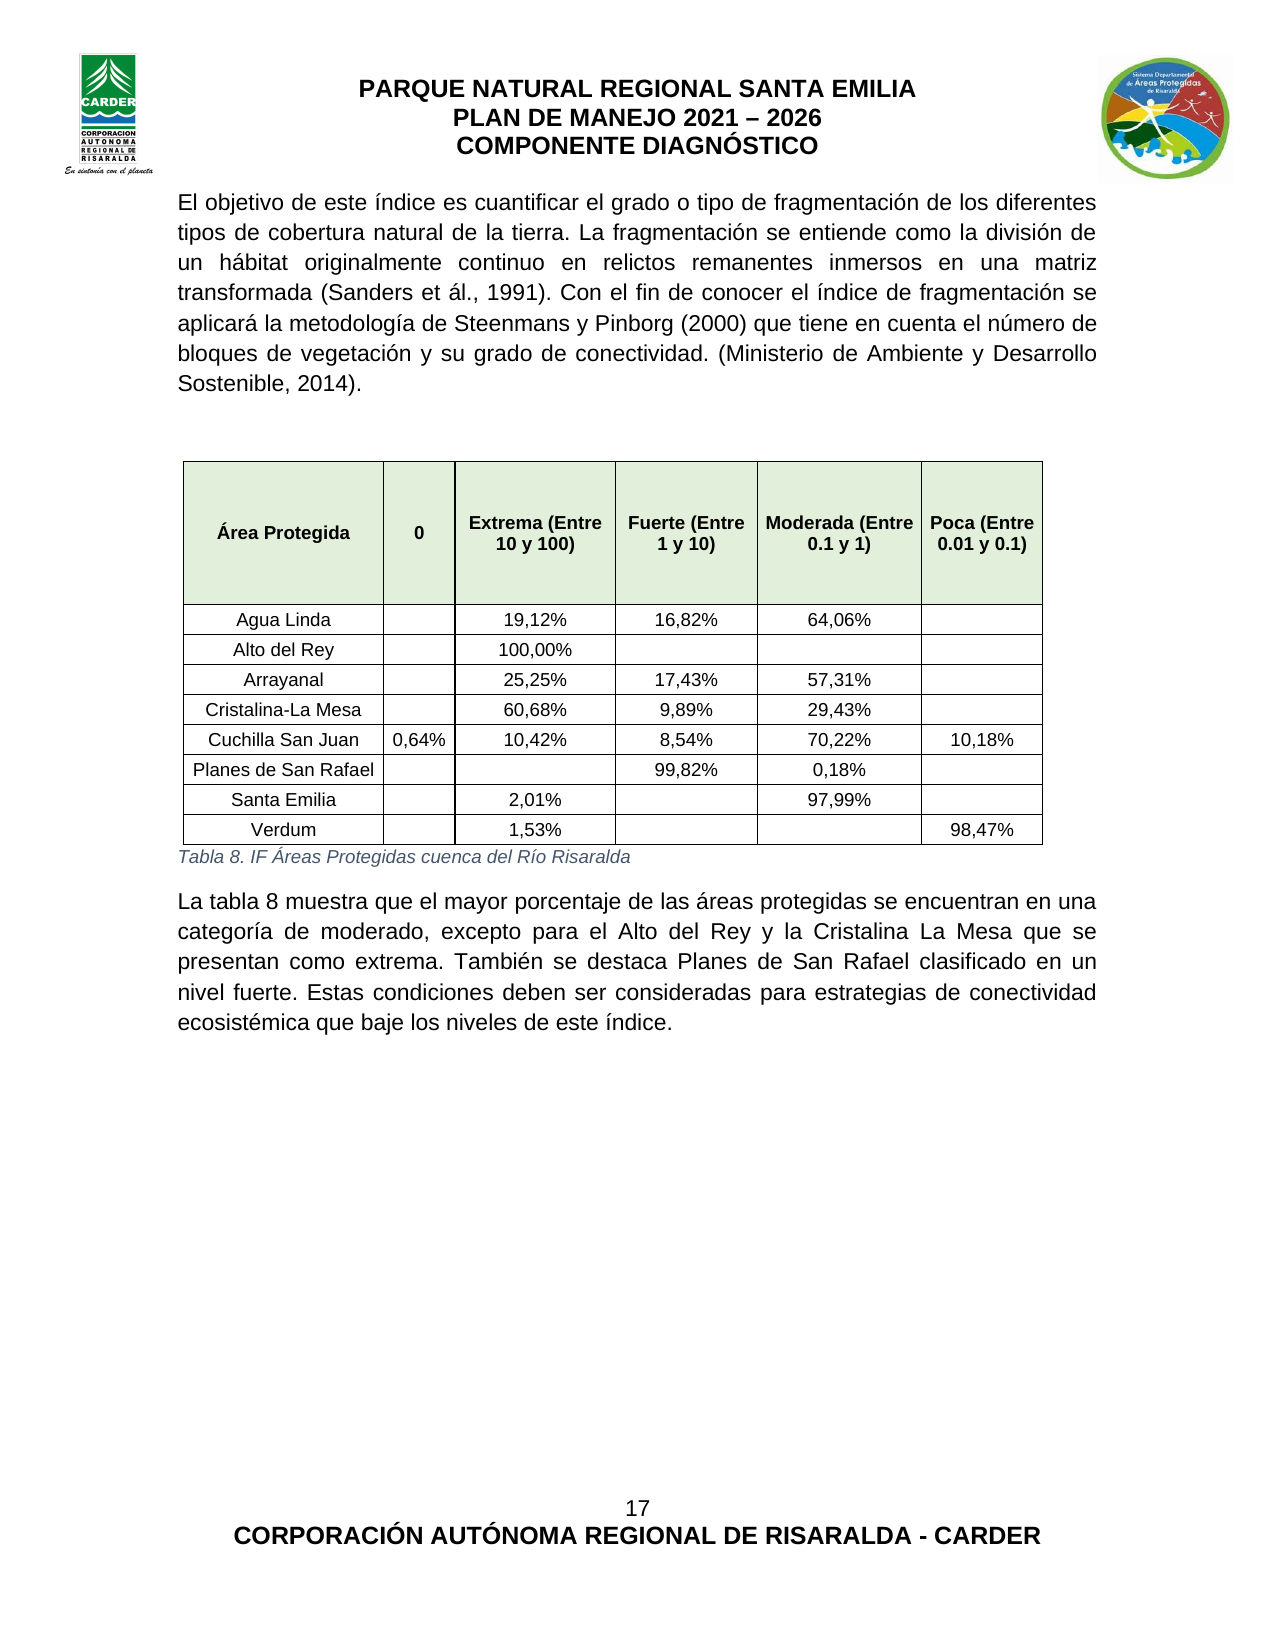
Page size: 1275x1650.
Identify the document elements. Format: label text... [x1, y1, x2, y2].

text La tabla 8 muestra que el mayor porcentaje de las áreas protegidas se encuentran en una categoría de moderado, excepto para el Alto del Rey y la Cristalina La Mesa que se presentan como extrema. También se destaca Planes de San Rafael clasificado en un nivel fuerte. Estas condiciones deben ser consideradas para estrategias de conectividad ecosistémica que baje los niveles de este índice. [177, 888, 1098, 1035]
table_cell Santa Emilia [184, 785, 383, 814]
picture [1097, 55, 1234, 184]
table_header Poca (Entre 0.01 y 0.1) [922, 462, 1042, 604]
table_cell Arrayanal [184, 665, 383, 694]
table_cell 0,64% [384, 725, 454, 754]
table_cell 17,43% [616, 665, 757, 694]
table_cell [616, 815, 757, 844]
table_cell [384, 665, 454, 694]
table_cell [758, 635, 921, 664]
table_cell 1,53% [456, 815, 615, 844]
table_cell [616, 785, 757, 814]
table_cell [922, 635, 1042, 664]
picture [59, 46, 159, 185]
table_cell [384, 605, 454, 634]
table_cell 97,99% [758, 785, 921, 814]
table_cell [384, 635, 454, 664]
table_cell Agua Linda [184, 605, 383, 634]
table_cell [384, 695, 454, 724]
table_cell 100,00% [456, 635, 615, 664]
table_cell [922, 695, 1042, 724]
table_cell [922, 785, 1042, 814]
table_cell Cristalina-La Mesa [184, 695, 383, 724]
table_cell [384, 815, 454, 844]
table_cell 99,82% [616, 755, 757, 784]
table_cell 16,82% [616, 605, 757, 634]
table_cell [922, 605, 1042, 634]
text Tabla 8. IF Áreas Protegidas cuenca del Río Risaralda [177, 845, 1098, 867]
table_cell 0,18% [758, 755, 921, 784]
table_cell Planes de San Rafael [184, 755, 383, 784]
table_cell Cuchilla San Juan [184, 725, 383, 754]
table_cell [922, 755, 1042, 784]
table_cell 57,31% [758, 665, 921, 694]
table_cell 10,42% [456, 725, 615, 754]
table_header Área Protegida [184, 462, 383, 604]
table_cell 70,22% [758, 725, 921, 754]
table_cell 64,06% [758, 605, 921, 634]
text El objetivo de este índice es cuantificar el grado o tipo de fragmentación de los diferentes tipos de cobertura natural de la tierra. La fragmentación se entiende como la división de un hábitat originalmente continuo en relictos remanentes inmersos en una matriz transformada (Sanders et ál., 1991). Con el fin de conocer el índice de fragmentación se aplicará la metodología de Steenmans y Pinborg (2000) que tiene en cuenta el número de bloques de vegetación y su grado de conectividad. (Ministerio de Ambiente y Desarrollo Sostenible, 2014). [177, 189, 1098, 396]
table_cell 9,89% [616, 695, 757, 724]
table_cell 19,12% [456, 605, 615, 634]
table_cell 29,43% [758, 695, 921, 724]
table_cell [384, 755, 454, 784]
table_cell Verdum [184, 815, 383, 844]
table_cell [384, 785, 454, 814]
table_cell [616, 635, 757, 664]
table_cell 98,47% [922, 815, 1042, 844]
table_cell 8,54% [616, 725, 757, 754]
table_cell 25,25% [456, 665, 615, 694]
table_cell 10,18% [922, 725, 1042, 754]
table_cell Alto del Rey [184, 635, 383, 664]
table_header Moderada (Entre 0.1 y 1) [758, 462, 921, 604]
table_header Fuerte (Entre 1 y 10) [616, 462, 757, 604]
table_cell [456, 755, 615, 784]
table_header Extrema (Entre 10 y 100) [456, 462, 615, 604]
table_cell [922, 665, 1042, 694]
table_cell 2,01% [456, 785, 615, 814]
table_cell 60,68% [456, 695, 615, 724]
table_header 0 [384, 462, 454, 604]
table_cell [758, 815, 921, 844]
